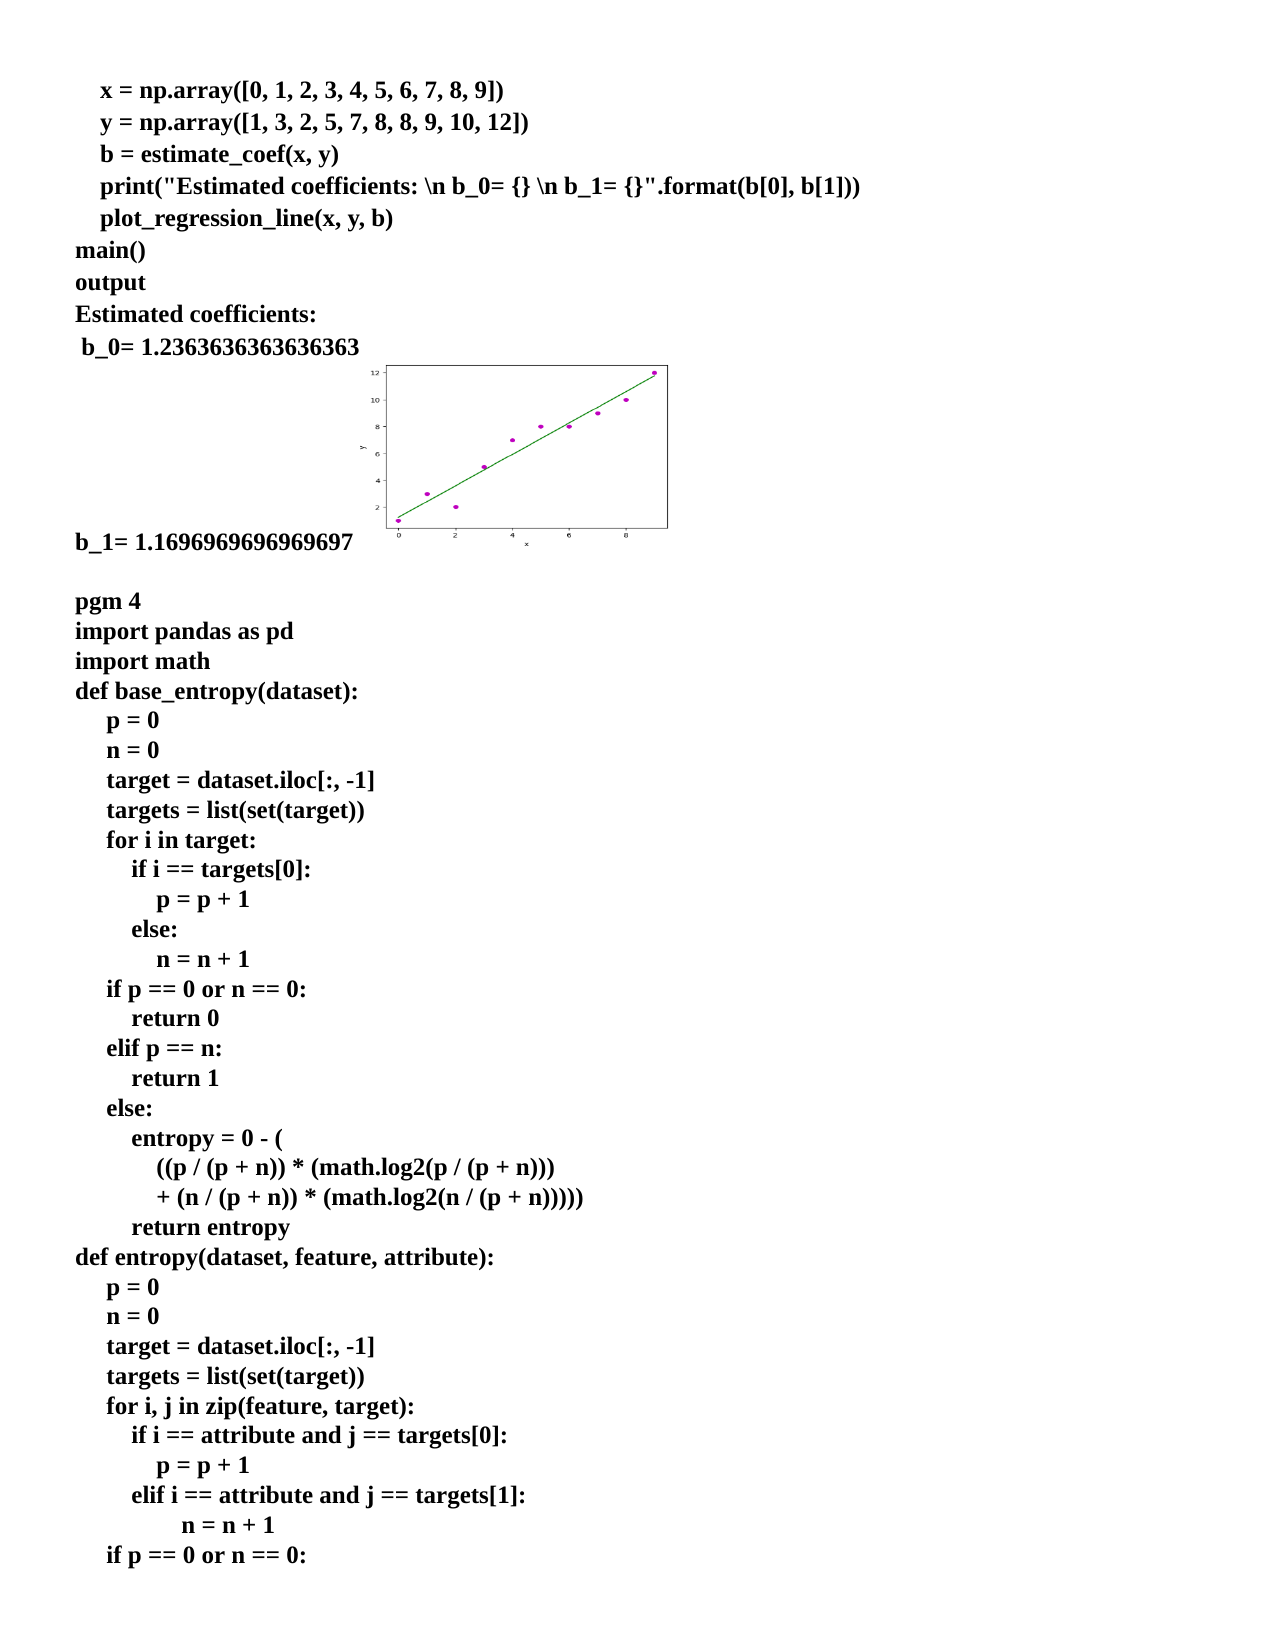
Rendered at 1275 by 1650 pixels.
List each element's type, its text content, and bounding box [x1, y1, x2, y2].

text if p == 0 or n == 0: [75, 974, 1200, 1002]
text targets = list(set(target)) [75, 795, 1200, 824]
text x = np.array([0, 1, 2, 3, 4, 5, 6, 7, 8, 9]) [75, 75, 1200, 104]
text y = np.array([1, 3, 2, 5, 7, 8, 8, 9, 10, 12]) [75, 107, 1200, 136]
text Estimated coefficients: [75, 299, 1200, 328]
text for i in target: [75, 825, 1200, 853]
text return entropy [75, 1212, 1200, 1241]
text output [75, 267, 1200, 296]
text target = dataset.iloc[:, -1] [75, 765, 1200, 794]
text elif i == attribute and j == targets[1]: [75, 1480, 1200, 1509]
text if i == attribute and j == targets[0]: [75, 1421, 1200, 1449]
text return 0 [75, 1003, 1200, 1032]
text b = estimate_coef(x, y) [75, 139, 1200, 168]
text targets = list(set(target)) [75, 1361, 1200, 1390]
text else: [75, 914, 1200, 943]
text elif p == n: [75, 1033, 1200, 1062]
picture [353, 361, 672, 551]
text n = n + 1 [75, 944, 1200, 973]
text target = dataset.iloc[:, -1] [75, 1331, 1200, 1360]
text n = 0 [75, 1301, 1200, 1330]
text p = p + 1 [75, 1450, 1200, 1479]
text + (n / (p + n)) * (math.log2(n / (p + n))))) [75, 1182, 1200, 1211]
text p = 0 [75, 1272, 1200, 1300]
text pgm 4 [75, 586, 1200, 615]
text def entropy(dataset, feature, attribute): [75, 1242, 1200, 1271]
text for i, j in zip(feature, target): [75, 1391, 1200, 1419]
text b_0= 1.2363636363636363 [75, 332, 1200, 360]
text p = p + 1 [75, 884, 1200, 913]
text else: [75, 1093, 1200, 1122]
text if i == targets[0]: [75, 854, 1200, 883]
text print("Estimated coefficients: \n b_0= {} \n b_1= {}".format(b[0], b[1])) [75, 171, 1200, 200]
text n = 0 [75, 735, 1200, 764]
text p = 0 [75, 706, 1200, 734]
text ((p / (p + n)) * (math.log2(p / (p + n))) [75, 1152, 1200, 1181]
text def base_entropy(dataset): [75, 676, 1200, 704]
text entropy = 0 - ( [75, 1123, 1200, 1151]
text return 1 [75, 1063, 1200, 1092]
text import pandas as pd [75, 616, 1200, 645]
text main() [75, 235, 1200, 264]
text n = n + 1 [75, 1510, 1200, 1539]
text if p == 0 or n == 0: [75, 1540, 1200, 1568]
text plot_regression_line(x, y, b) [75, 203, 1200, 232]
text import math [75, 646, 1200, 675]
